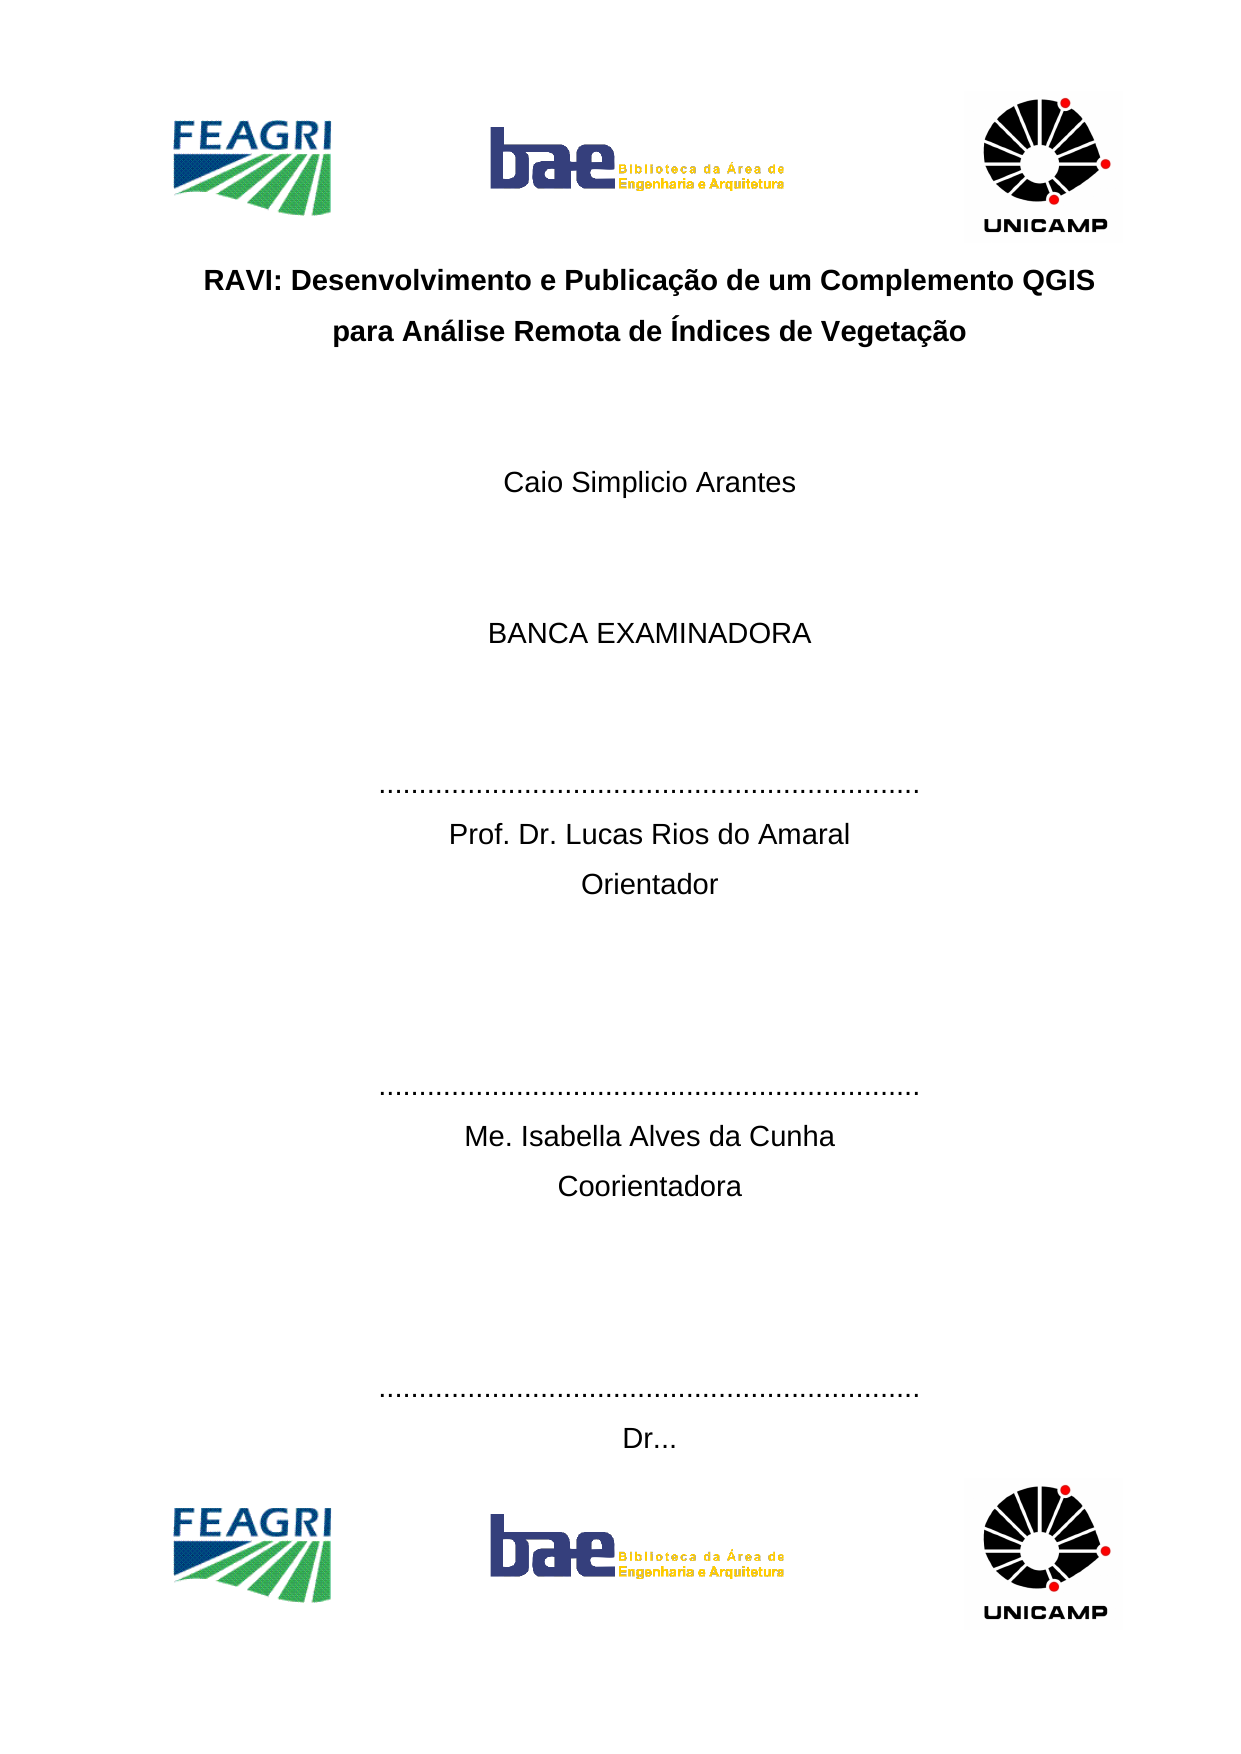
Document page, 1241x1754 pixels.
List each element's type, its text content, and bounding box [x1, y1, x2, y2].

text Me. Isabella Alves da Cunha [177, 1119, 1122, 1152]
picture [964, 91, 1123, 243]
text ................................................................... [177, 1068, 1122, 1102]
text RAVI: Desenvolvimento e Publicação de um Complemento QGIS para Análise Remota de Índices de Vegetação [177, 263, 1122, 347]
text Caio Simplicio Arantes [177, 465, 1122, 498]
picture [173, 1508, 332, 1603]
picture [490, 127, 784, 191]
text Orientador [177, 867, 1122, 901]
picture [173, 120, 332, 216]
text ................................................................... [177, 767, 1122, 800]
text Prof. Dr. Lucas Rios do Amaral [177, 817, 1122, 850]
text ................................................................... [177, 1370, 1122, 1404]
text Dr... [177, 1421, 1122, 1454]
text Coorientadora [177, 1169, 1122, 1203]
text BANCA EXAMINADORA [177, 616, 1122, 649]
picture [490, 1514, 784, 1579]
picture [964, 1478, 1123, 1630]
